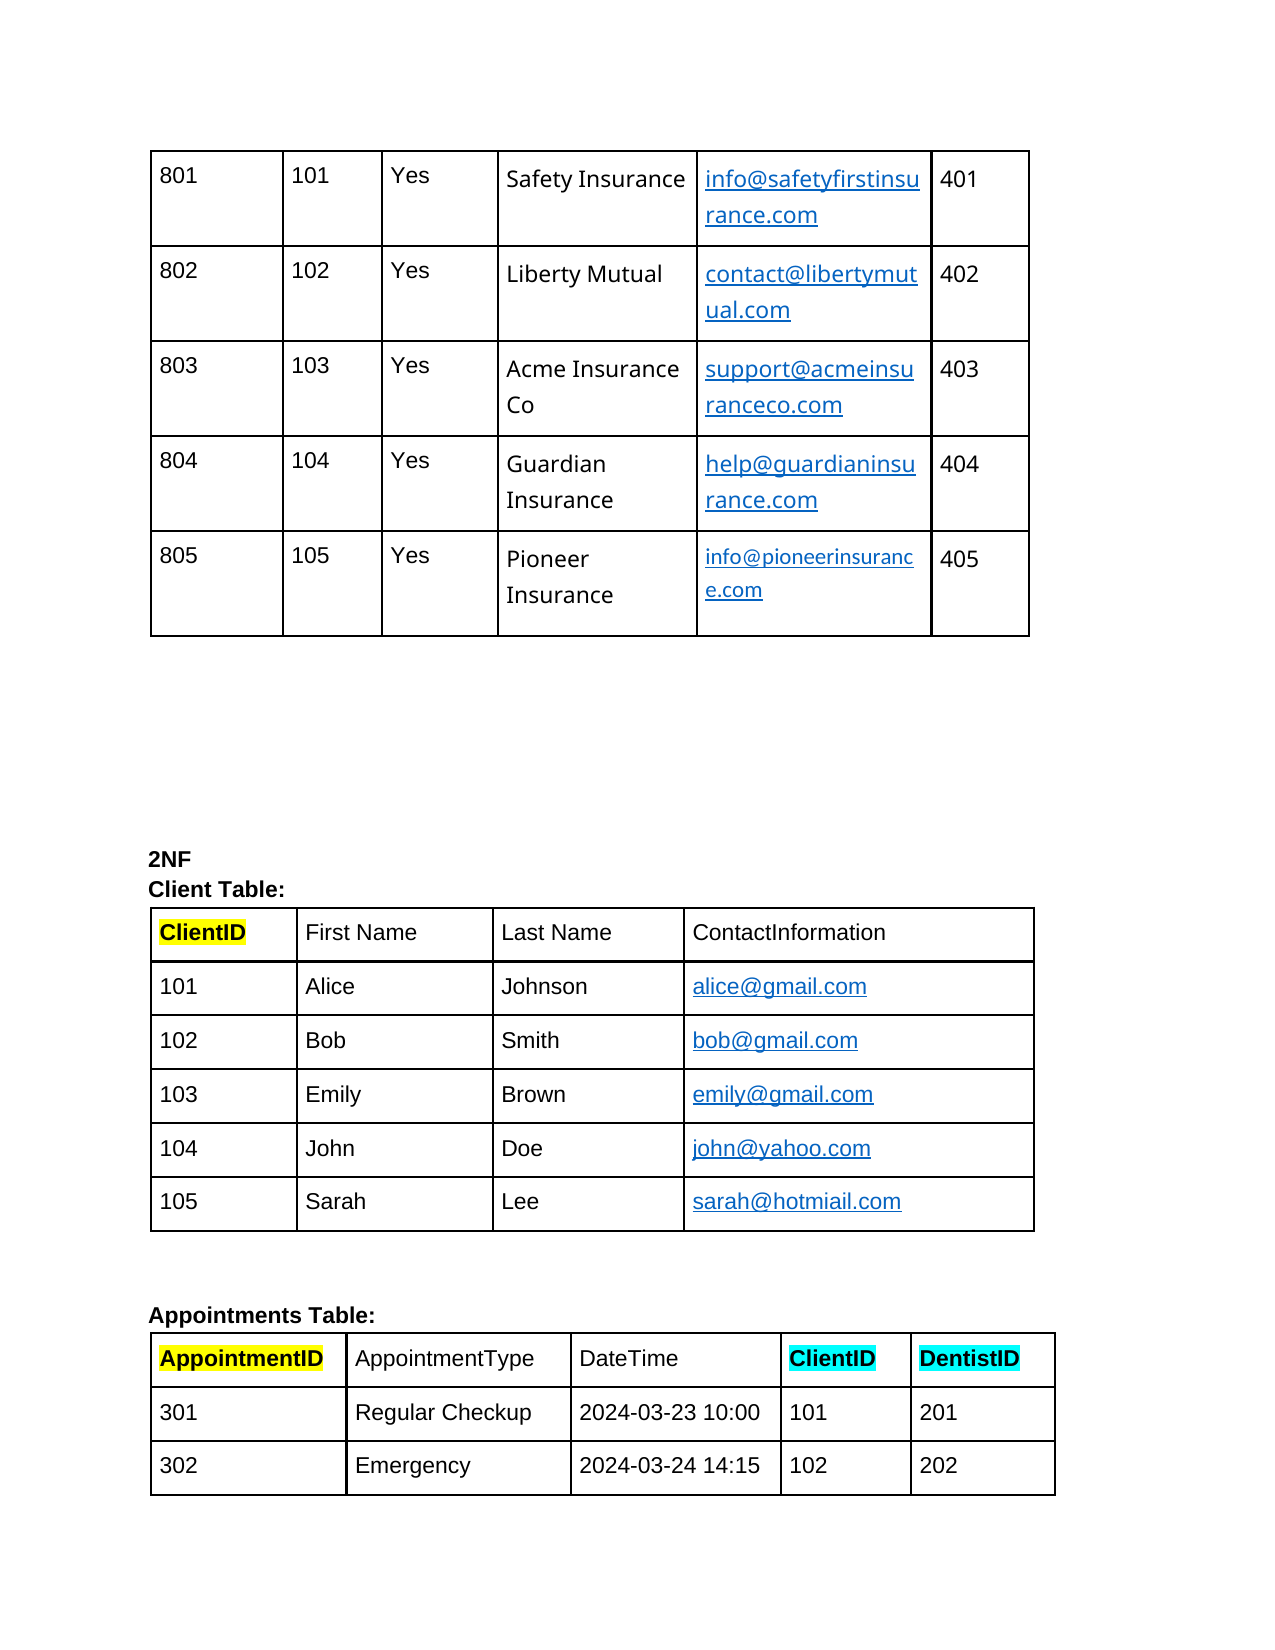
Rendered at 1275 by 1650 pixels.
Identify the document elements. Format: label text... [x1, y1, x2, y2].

table_cell 2024-03-23 10:00 [572, 1388, 780, 1440]
table_cell 802 [152, 247, 282, 340]
table_cell Emergency [348, 1442, 570, 1494]
text Appointments Table: [148, 1302, 1127, 1328]
table_cell emily@gmail.com [685, 1070, 1033, 1122]
table_cell Liberty Mutual [499, 247, 696, 340]
table_cell Bob [298, 1016, 492, 1068]
table_cell 104 [284, 437, 381, 530]
table_cell Acme Insurance Co [499, 342, 696, 435]
table_cell Regular Checkup [348, 1388, 570, 1440]
table_cell 102 [782, 1442, 910, 1494]
table_cell 801 [152, 152, 282, 245]
table_header ContactInformation [685, 909, 1033, 960]
table_cell 804 [152, 437, 282, 530]
table_cell 202 [912, 1442, 1054, 1494]
table_cell Guardian Insurance [499, 437, 696, 530]
table_header AppointmentType [348, 1334, 570, 1386]
table_cell John [298, 1124, 492, 1176]
table_cell 104 [152, 1124, 296, 1176]
table_cell sarah@hotmiail.com [685, 1178, 1033, 1230]
table_cell info@pioneerinsurance.com [698, 532, 930, 635]
table_cell Johnson [494, 963, 683, 1014]
table_cell 301 [152, 1388, 345, 1440]
text Client Table: [148, 876, 1127, 902]
table_cell 405 [933, 532, 1028, 635]
table_cell 803 [152, 342, 282, 435]
table_cell 102 [152, 1016, 296, 1068]
table_cell 403 [933, 342, 1028, 435]
table_cell info@safetyfirstinsurance.com [698, 152, 930, 245]
table_header DentistID [912, 1334, 1054, 1386]
table_cell Yes [383, 532, 497, 635]
table_cell john@yahoo.com [685, 1124, 1033, 1176]
table_cell 404 [933, 437, 1028, 530]
table_cell Smith [494, 1016, 683, 1068]
table_header ClientID [782, 1334, 910, 1386]
table_cell Doe [494, 1124, 683, 1176]
table_cell 102 [284, 247, 381, 340]
table_header DateTime [572, 1334, 780, 1386]
table_cell 302 [152, 1442, 345, 1494]
table_cell 101 [284, 152, 381, 245]
table_cell Sarah [298, 1178, 492, 1230]
table_cell 101 [782, 1388, 910, 1440]
table_cell 105 [152, 1178, 296, 1230]
table_cell 103 [284, 342, 381, 435]
table_cell alice@gmail.com [685, 963, 1033, 1014]
table_cell 805 [152, 532, 282, 635]
table_cell 402 [933, 247, 1028, 340]
table_cell 101 [152, 963, 296, 1014]
table_cell support@acmeinsuranceco.com [698, 342, 930, 435]
table_cell 105 [284, 532, 381, 635]
table_cell contact@libertymutual.com [698, 247, 930, 340]
text 2NF [148, 846, 1127, 872]
table_cell Yes [383, 342, 497, 435]
table_cell Lee [494, 1178, 683, 1230]
table_cell 2024-03-24 14:15 [572, 1442, 780, 1494]
table_cell help@guardianinsurance.com [698, 437, 930, 530]
table_cell Pioneer Insurance [499, 532, 696, 635]
table_header ClientID [152, 909, 296, 960]
table_cell Brown [494, 1070, 683, 1122]
table_cell bob@gmail.com [685, 1016, 1033, 1068]
table_cell 103 [152, 1070, 296, 1122]
table_cell Yes [383, 152, 497, 245]
table_cell 401 [933, 152, 1028, 245]
table_cell Safety Insurance [499, 152, 696, 245]
table_header AppointmentID [152, 1334, 345, 1386]
table_cell Yes [383, 437, 497, 530]
table_header First Name [298, 909, 492, 960]
table_cell Emily [298, 1070, 492, 1122]
table_cell 201 [912, 1388, 1054, 1440]
table_cell Yes [383, 247, 497, 340]
table_header Last Name [494, 909, 683, 960]
table_cell Alice [298, 963, 492, 1014]
